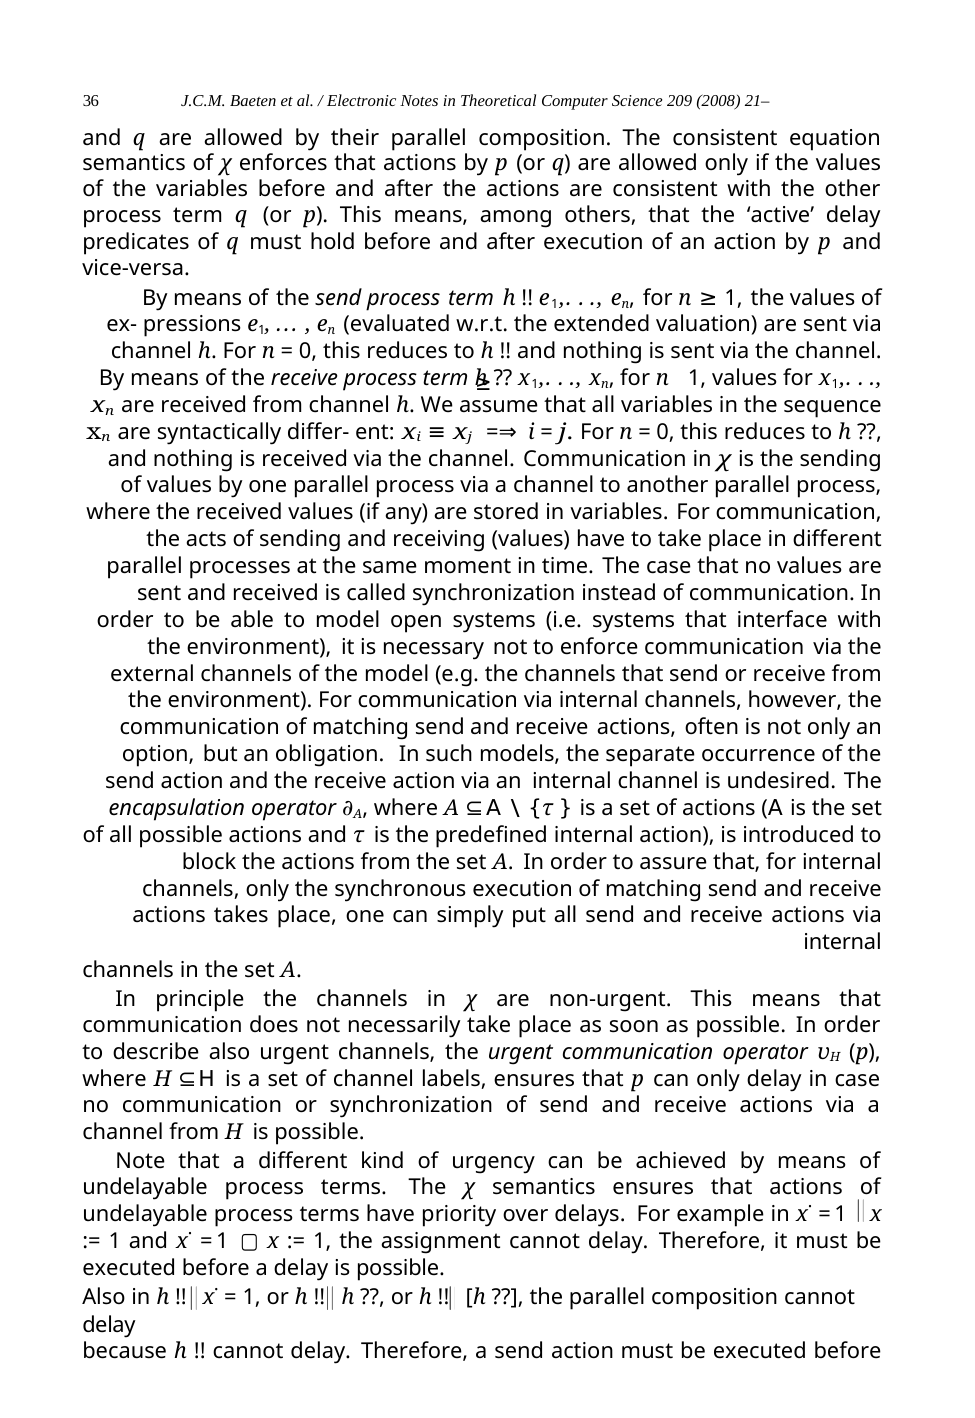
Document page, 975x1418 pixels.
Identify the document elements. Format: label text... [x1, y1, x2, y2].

text Also in h !! x˙ = 1, or h !! h ??, or h !! [h ??], the parallel composition cannot delay [82, 1282, 912, 1338]
text and q are allowed by their parallel composition. The consistent equation semantics of χ enforces that actions by p (or q) are allowed only if the values of the variables before and after the actions are consistent with the other process term q (or p). This means, among others, that the ‘active’ delay predicates of q must hold before and after execution of an action by p and vice-versa. [82, 124, 881, 282]
text In principle the channels in χ are non-urgent. This means that communication does not necessarily take place as soon as possible. In order to describe also urgent channels, the urgent communication operator υH (p), where H ⊆H is a set of channel labels, ensures that p can only delay in case no communication or synchronization of send and receive actions via a channel from H is possible. [82, 985, 881, 1146]
picture [857, 1199, 864, 1222]
text Note that a different kind of urgency can be achieved by means of undelayable process terms. The χ semantics ensures that actions of undelayable process terms have priority over delays. For example in x˙ =1 x := 1 and x˙ =1 ▢ x := 1, the assignment cannot delay. Therefore, it must be executed before a delay is possible. [82, 1147, 881, 1282]
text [82, 1338, 882, 1364]
text channels in the set A. [82, 956, 912, 983]
text By means of the send process term h !! e1,. . ., en, for n ≥ 1, the values of ex- pressions e1, ... , en (evaluated w.r.t. the extended valuation) are sent via channel h. For n = 0, this reduces to h !! and nothing is sent via the channel. By means of the receive process term h ?? x1,. . ., xn, for n 1, values for x1,. . ., xn are received from channel h. We assume that all variables in the sequence xn are syntactically differ- ent: xi ≡ xj =⇒ i = j. For n = 0, this reduces to h ??, and nothing is received via the channel. Communication in χ is the sending of values by one parallel process via a channel to another parallel process, where the received values (if any) are stored in variables. For communication, the acts of sending and receiving (values) have to take place in different parallel processes at the same moment in time. The case that no values are sent and received is called synchronization instead of communication. In order to be able to model open systems (i.e. systems that interface with the environment), it is necessary not to enforce communication via the external channels of the model (e.g. the channels that send or receive from the environment). For communication via internal channels, however, the communication of matching send and receive actions, often is not only an option, but an obligation. In such models, the separate occurrence of the send action and the receive action via an internal channel is undesired. The encapsulation operator ∂A, where A ⊆A \ {τ } is a set of actions (A is the set of all possible actions and τ is the predefined internal action), is introduced to block the actions from the set A. In order to assure that, for internal channels, only the synchronous execution of matching send and receive actions takes place, one can simply put all send and receive actions via internal [82, 284, 882, 956]
